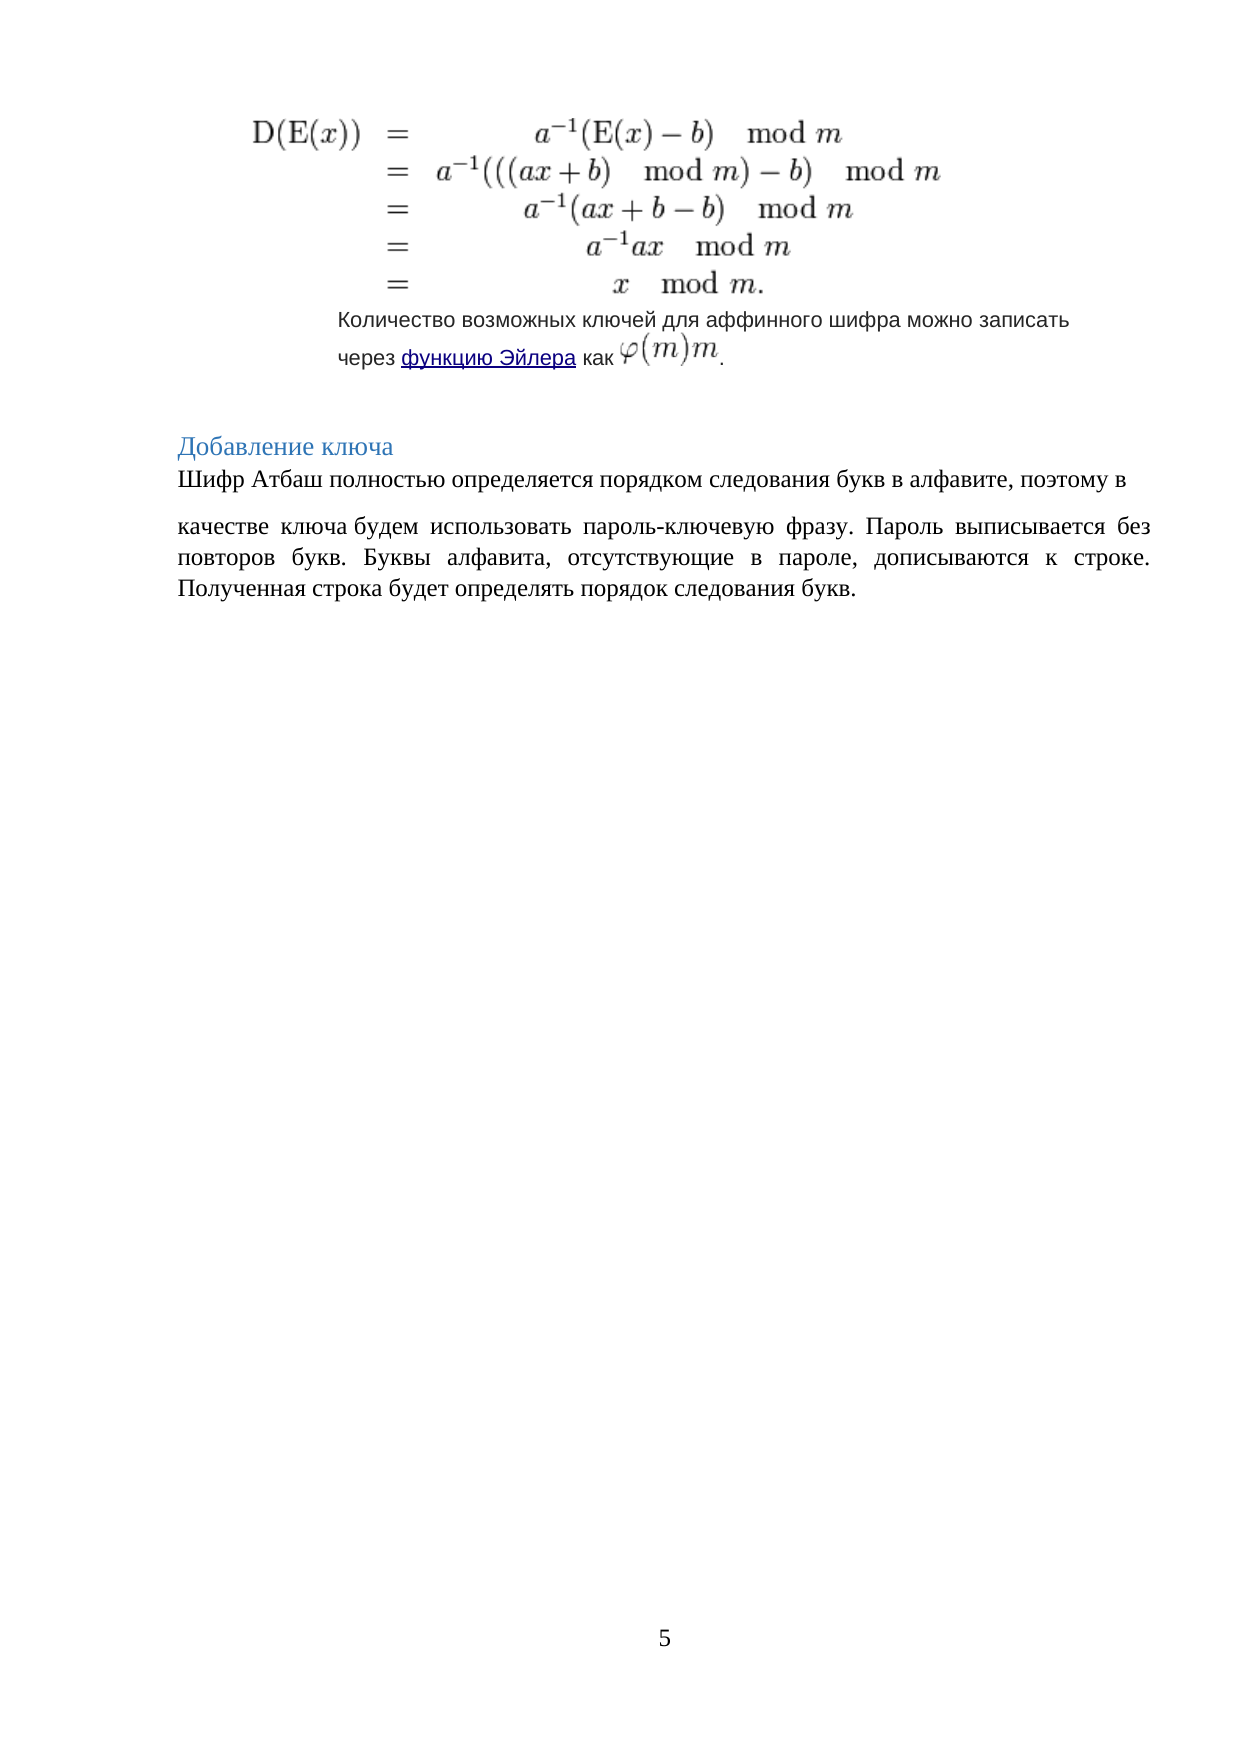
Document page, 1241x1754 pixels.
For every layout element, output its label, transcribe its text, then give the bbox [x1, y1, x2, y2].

picture [252, 118, 941, 295]
text Количество возможных ключей для аффинного шифра можно записать через функцию Эйлера как . [337, 307, 1152, 370]
text Шифр Атбаш полностью определяется порядком следования букв в алфавите, поэтому в [177, 464, 1152, 492]
subtitle Добавление ключа [177, 430, 1152, 461]
text качестве ключа будем использовать пароль-ключевую фразу. Пароль выписывается без повторов букв. Буквы алфавита, отсутствующие в пароле, дописываются к строке. Полученная строка будет определять порядок следования букв. [177, 511, 1152, 602]
picture [619, 331, 719, 366]
